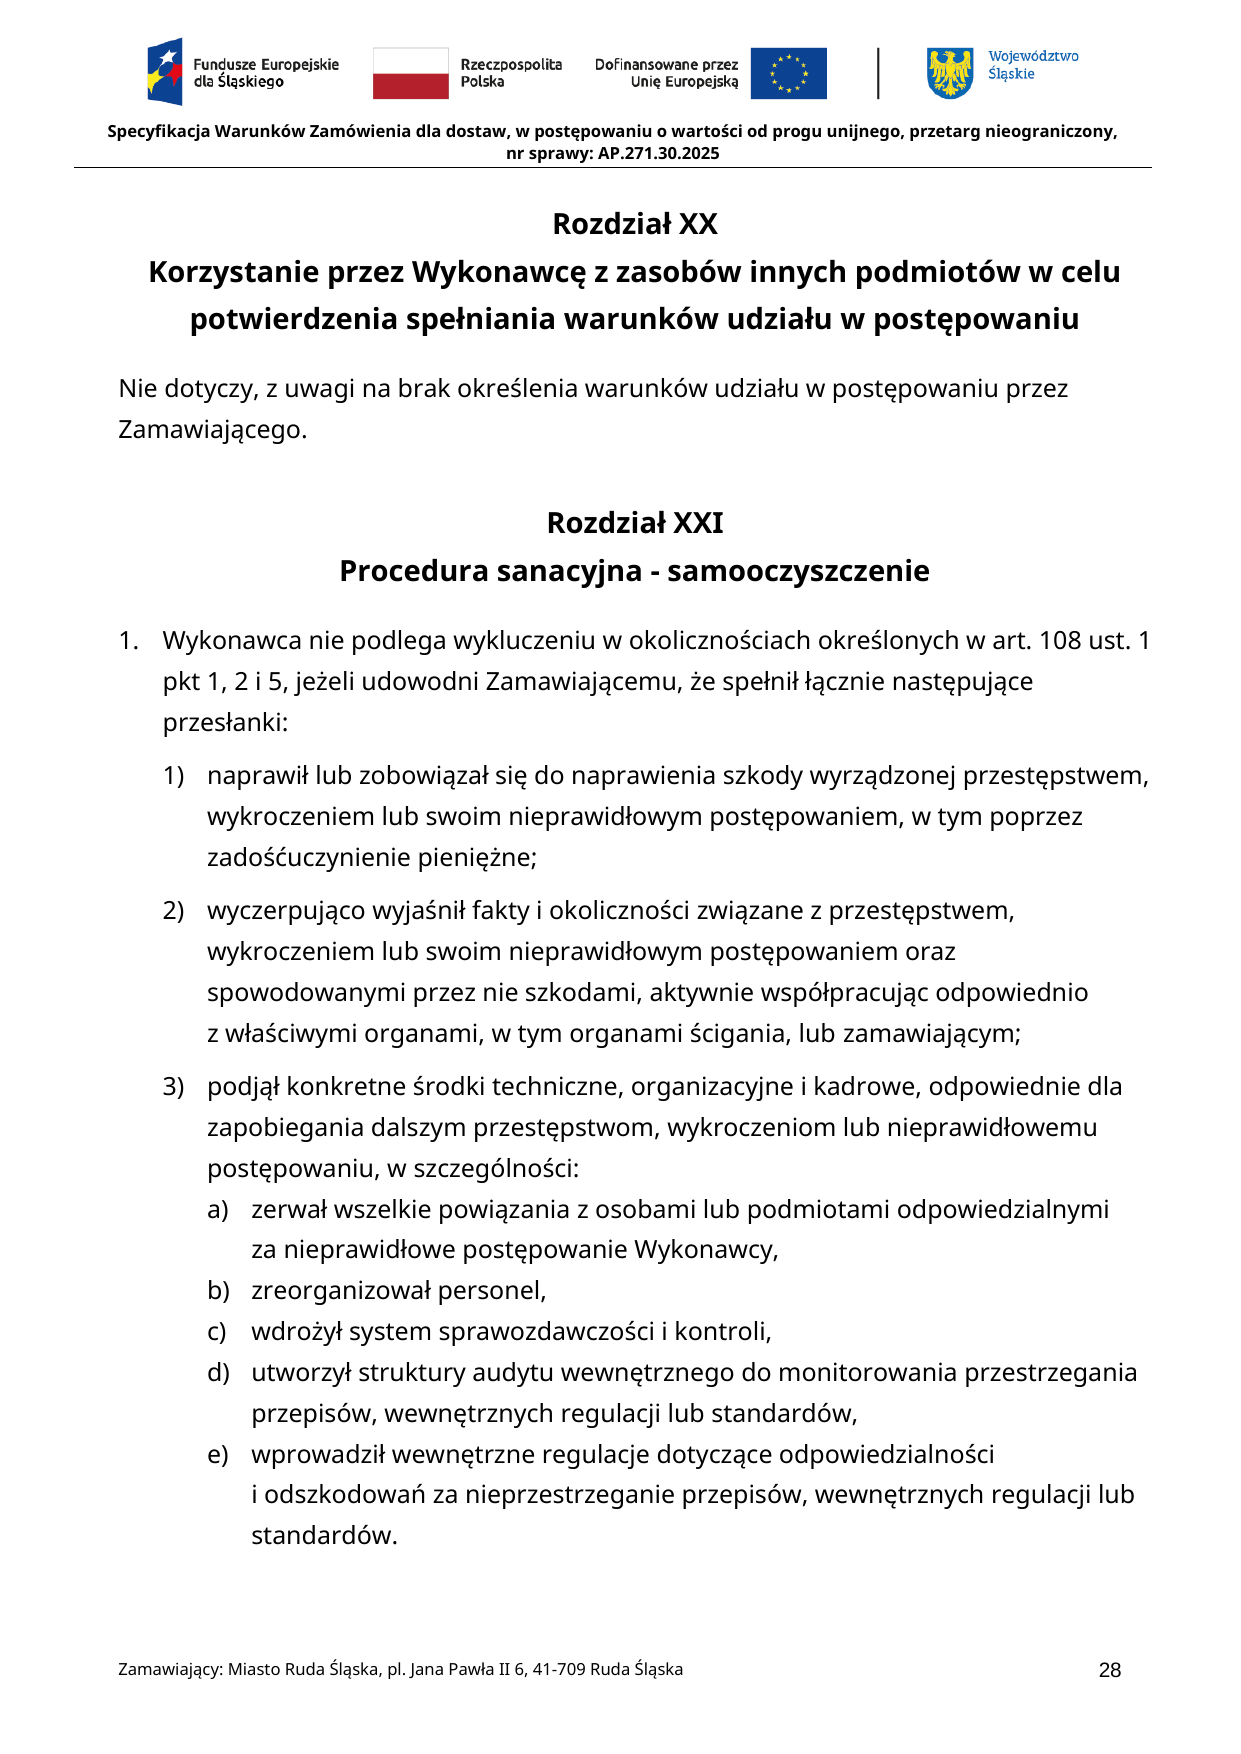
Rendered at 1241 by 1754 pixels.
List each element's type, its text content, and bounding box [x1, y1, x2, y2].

list wyczerpująco wyjaśnił fakty i okoliczności związane z przestępstwem, wykroczeniem lub swoim nieprawidłowym postępowaniem oraz spowodowanymi przez nie szkodami, aktywnie współpracując odpowiednio z właściwymi organami, w tym organami ścigania, lub zamawiającym; [162, 893, 1152, 1049]
list zreorganizował personel, [207, 1273, 1152, 1307]
list zerwał wszelkie powiązania z osobami lub podmiotami odpowiedzialnymi za nieprawidłowe postępowanie Wykonawcy, [207, 1191, 1152, 1266]
text Procedura sanacyjna - samooczyszczenie [118, 550, 1152, 590]
list utworzył struktury audytu wewnętrznego do monitorowania przestrzegania przepisów, wewnętrznych regulacji lub standardów, [207, 1354, 1152, 1429]
text Rozdział XX [118, 203, 1152, 243]
list podjął konkretne środki techniczne, organizacyjne i kadrowe, odpowiednie dla zapobiegania dalszym przestępstwom, wykroczeniom lub nieprawidłowemu postępowaniu, w szczególności: [162, 1069, 1152, 1184]
list Wykonawca nie podlega wykluczeniu w okolicznościach określonych w art. 108 ust. 1 pkt 1, 2 i 5, jeżeli udowodni Zamawiającemu, że spełnił łącznie następujące przesłanki: [118, 623, 1163, 739]
list wprowadził wewnętrzne regulacje dotyczące odpowiedzialności i odszkodowań za nieprzestrzeganie przepisów, wewnętrznych regulacji lub standardów. [207, 1436, 1152, 1552]
text Nie dotyczy, z uwagi na brak określenia warunków udziału w postępowaniu przez Zamawiającego. [118, 371, 1152, 446]
text Rozdział XXI [118, 503, 1152, 542]
list wdrożył system sprawozdawczości i kontroli, [207, 1314, 1152, 1348]
picture [140, 29, 1085, 113]
text Korzystanie przez Wykonawcę z zasobów innych podmiotów w celu potwierdzenia spełniania warunków udziału w postępowaniu [118, 251, 1152, 338]
list naprawił lub zobowiązał się do naprawienia szkody wyrządzonej przestępstwem, wykroczeniem lub swoim nieprawidłowym postępowaniem, w tym poprzez zadośćuczynienie pieniężne; [162, 758, 1152, 874]
